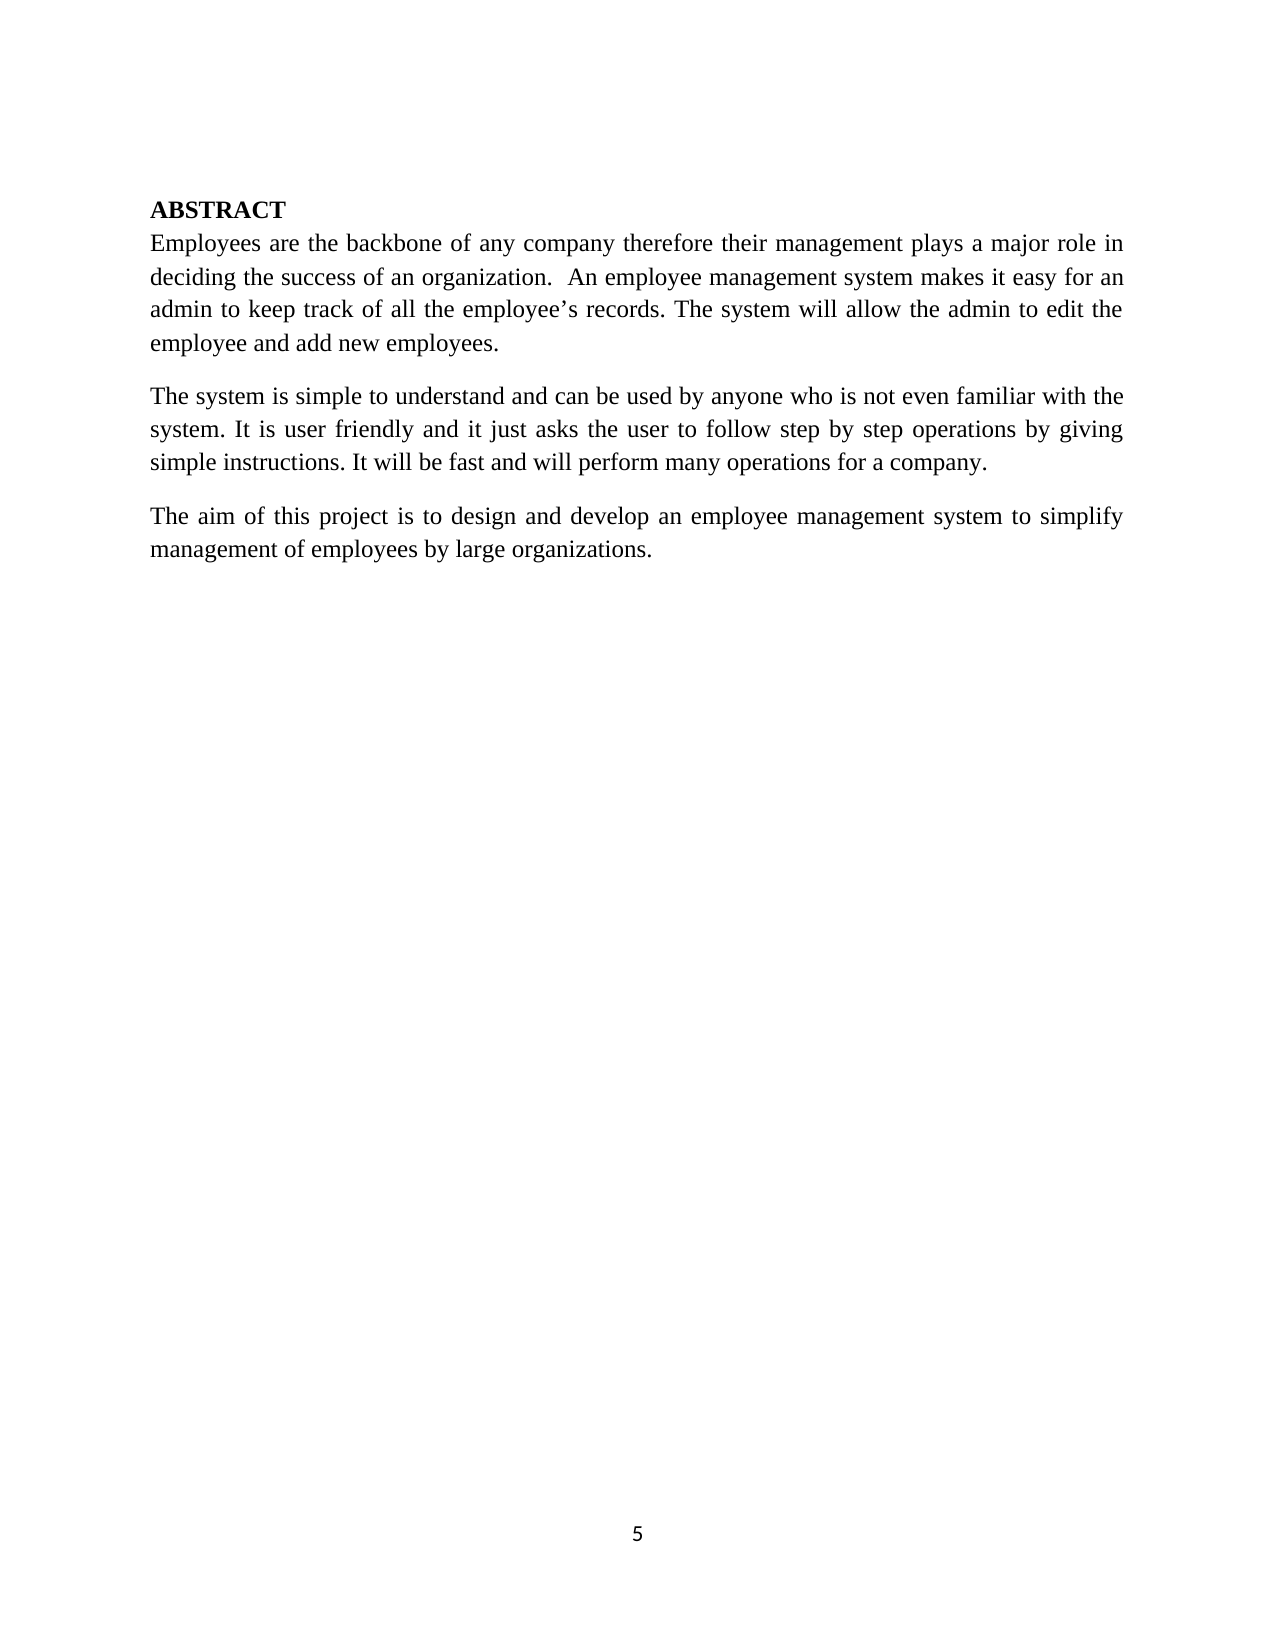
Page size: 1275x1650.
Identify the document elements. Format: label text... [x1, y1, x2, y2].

subtitle ABSTRACT [150, 196, 1125, 224]
text The system is simple to understand and can be used by anyone who is not even familiar with the system. It is user friendly and it just asks the user to follow step by step operations by giving simple instructions. It will be fast and will perform many operations for a company. [150, 381, 1125, 476]
text Employees are the backbone of any company therefore their management plays a major role in deciding the success of an organization. An employee management system makes it easy for an admin to keep track of all the employee’s records. The system will allow the admin to edit the employee and add new employees. [150, 228, 1125, 356]
text The aim of this project is to design and develop an employee management system to simplify management of employees by large organizations. [150, 501, 1125, 563]
